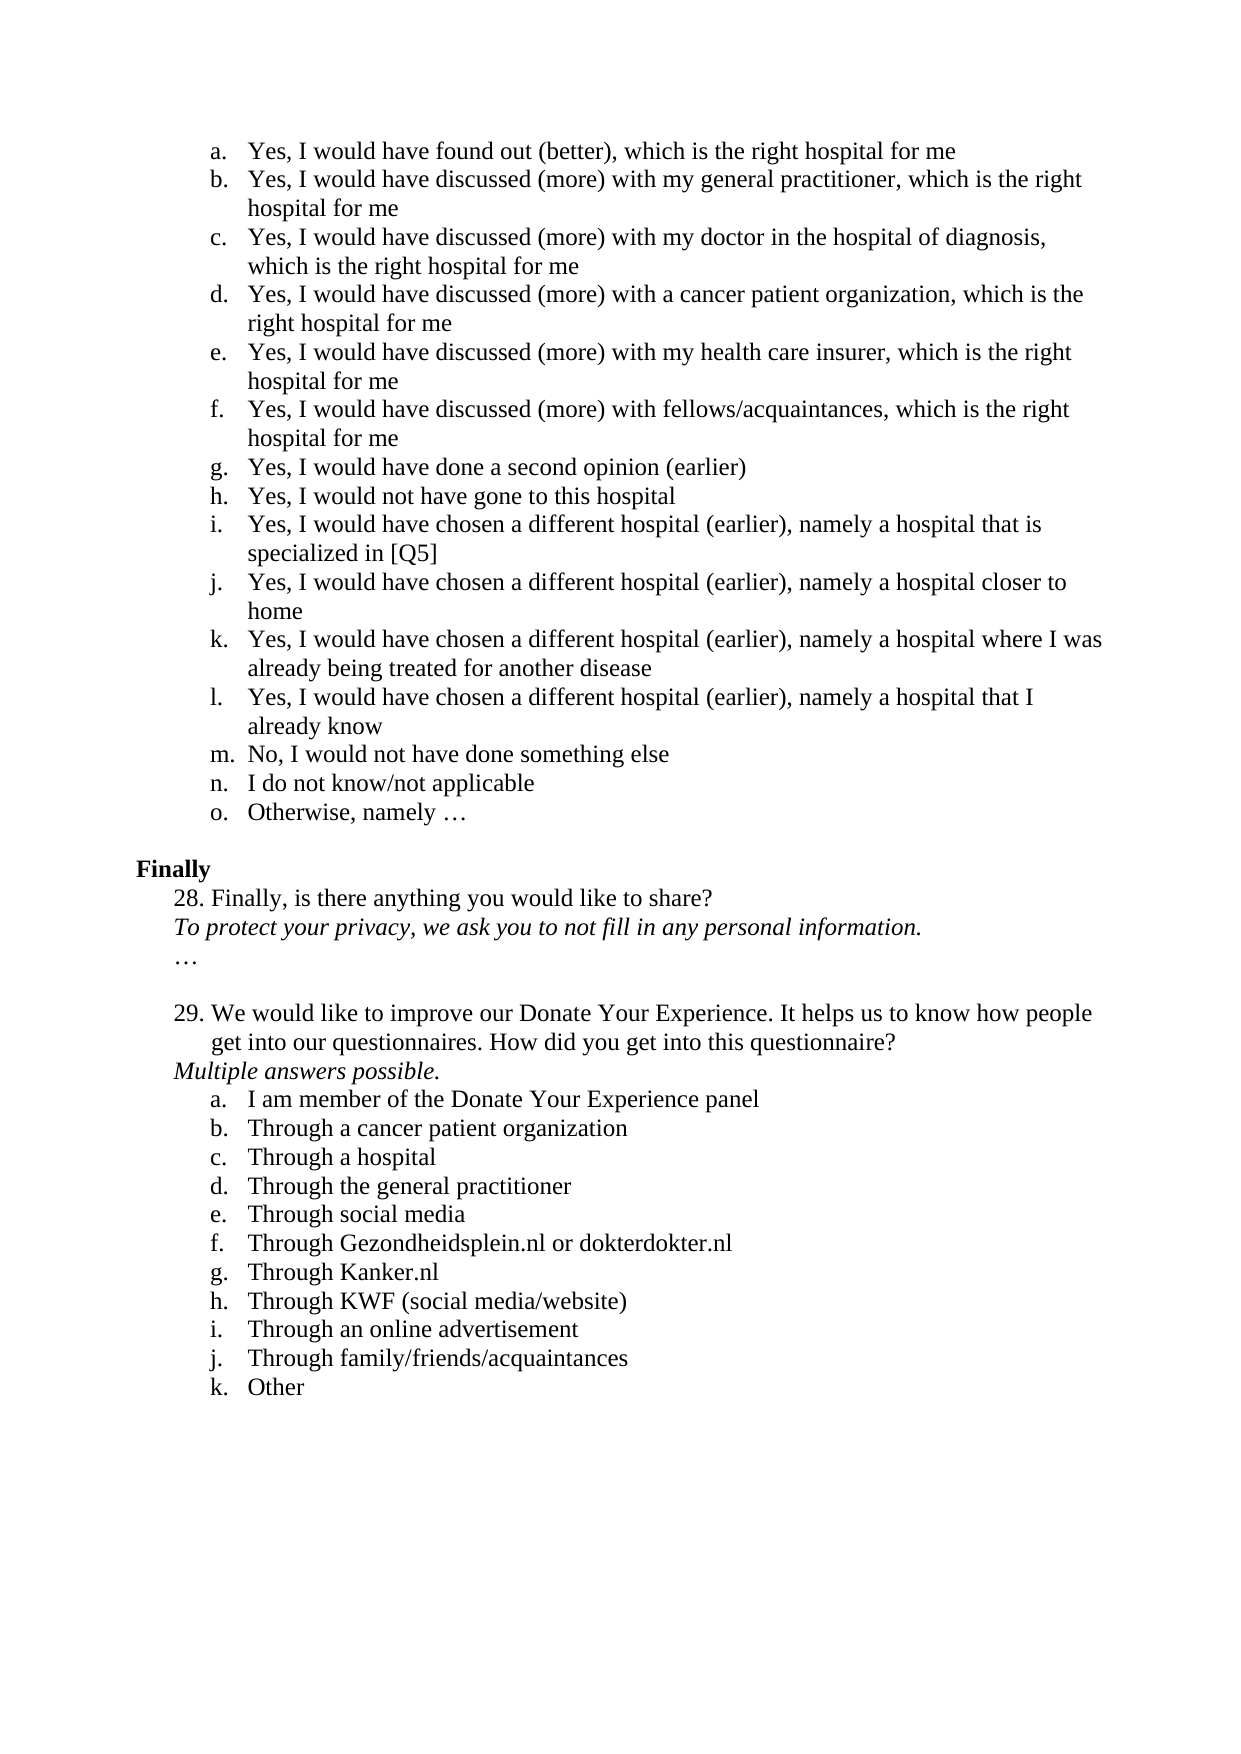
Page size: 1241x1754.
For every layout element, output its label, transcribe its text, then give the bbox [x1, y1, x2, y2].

list Yes, I would have discussed (more) with my general practitioner, which is the right hospital for me [210, 164, 1104, 222]
list Yes, I would have chosen a different hospital (earlier), namely a hospital that I already know [210, 682, 1104, 739]
list Yes, I would not have gone to this hospital [210, 481, 1104, 509]
list Through family/friends/acquaintances [210, 1343, 1104, 1372]
list Yes, I would have discussed (more) with fellows/acquaintances, which is the right hospital for me [210, 394, 1104, 452]
list Yes, I would have discussed (more) with my doctor in the hospital of diagnosis, which is the right hospital for me [210, 222, 1104, 279]
list I do not know/not applicable [210, 768, 1104, 797]
list Yes, I would have found out (better), which is the right hospital for me [210, 136, 1104, 164]
list Otherwise, namely … [210, 797, 1104, 826]
list Through the general practitioner [210, 1171, 1104, 1199]
list Yes, I would have discussed (more) with a cancer patient organization, which is the right hospital for me [210, 279, 1104, 337]
text To protect your privacy, we ask you to not fill in any personal information. [136, 912, 1104, 941]
list Yes, I would have done a second opinion (earlier) [210, 452, 1104, 481]
list Yes, I would have chosen a different hospital (earlier), namely a hospital closer to home [210, 567, 1104, 624]
list Through Kanker.nl [210, 1257, 1104, 1286]
text Multiple answers possible. [136, 1056, 1104, 1084]
list I am member of the Donate Your Experience panel [210, 1084, 1104, 1113]
list No, I would not have done something else [210, 739, 1104, 768]
list Through Gezondheidsplein.nl or dokterdokter.nl [210, 1228, 1104, 1257]
text Finally [136, 854, 1104, 883]
text … [136, 941, 1104, 969]
list Through a cancer patient organization [210, 1113, 1104, 1142]
list Yes, I would have chosen a different hospital (earlier), namely a hospital that is specialized in [Q5] [210, 509, 1104, 567]
list Through a hospital [210, 1142, 1104, 1171]
list Through KWF (social media/website) [210, 1286, 1104, 1314]
list Through social media [210, 1199, 1104, 1228]
list Yes, I would have chosen a different hospital (earlier), namely a hospital where I was already being treated for another disease [210, 624, 1104, 682]
list Yes, I would have discussed (more) with my health care insurer, which is the right hospital for me [210, 337, 1104, 394]
list Through an online advertisement [210, 1314, 1104, 1343]
list Other [210, 1372, 1104, 1401]
list Finally, is there anything you would like to share? [173, 883, 1104, 912]
list We would like to improve our Donate Your Experience. It helps us to know how people get into our questionnaires. How did you get into this questionnaire? [173, 998, 1104, 1056]
